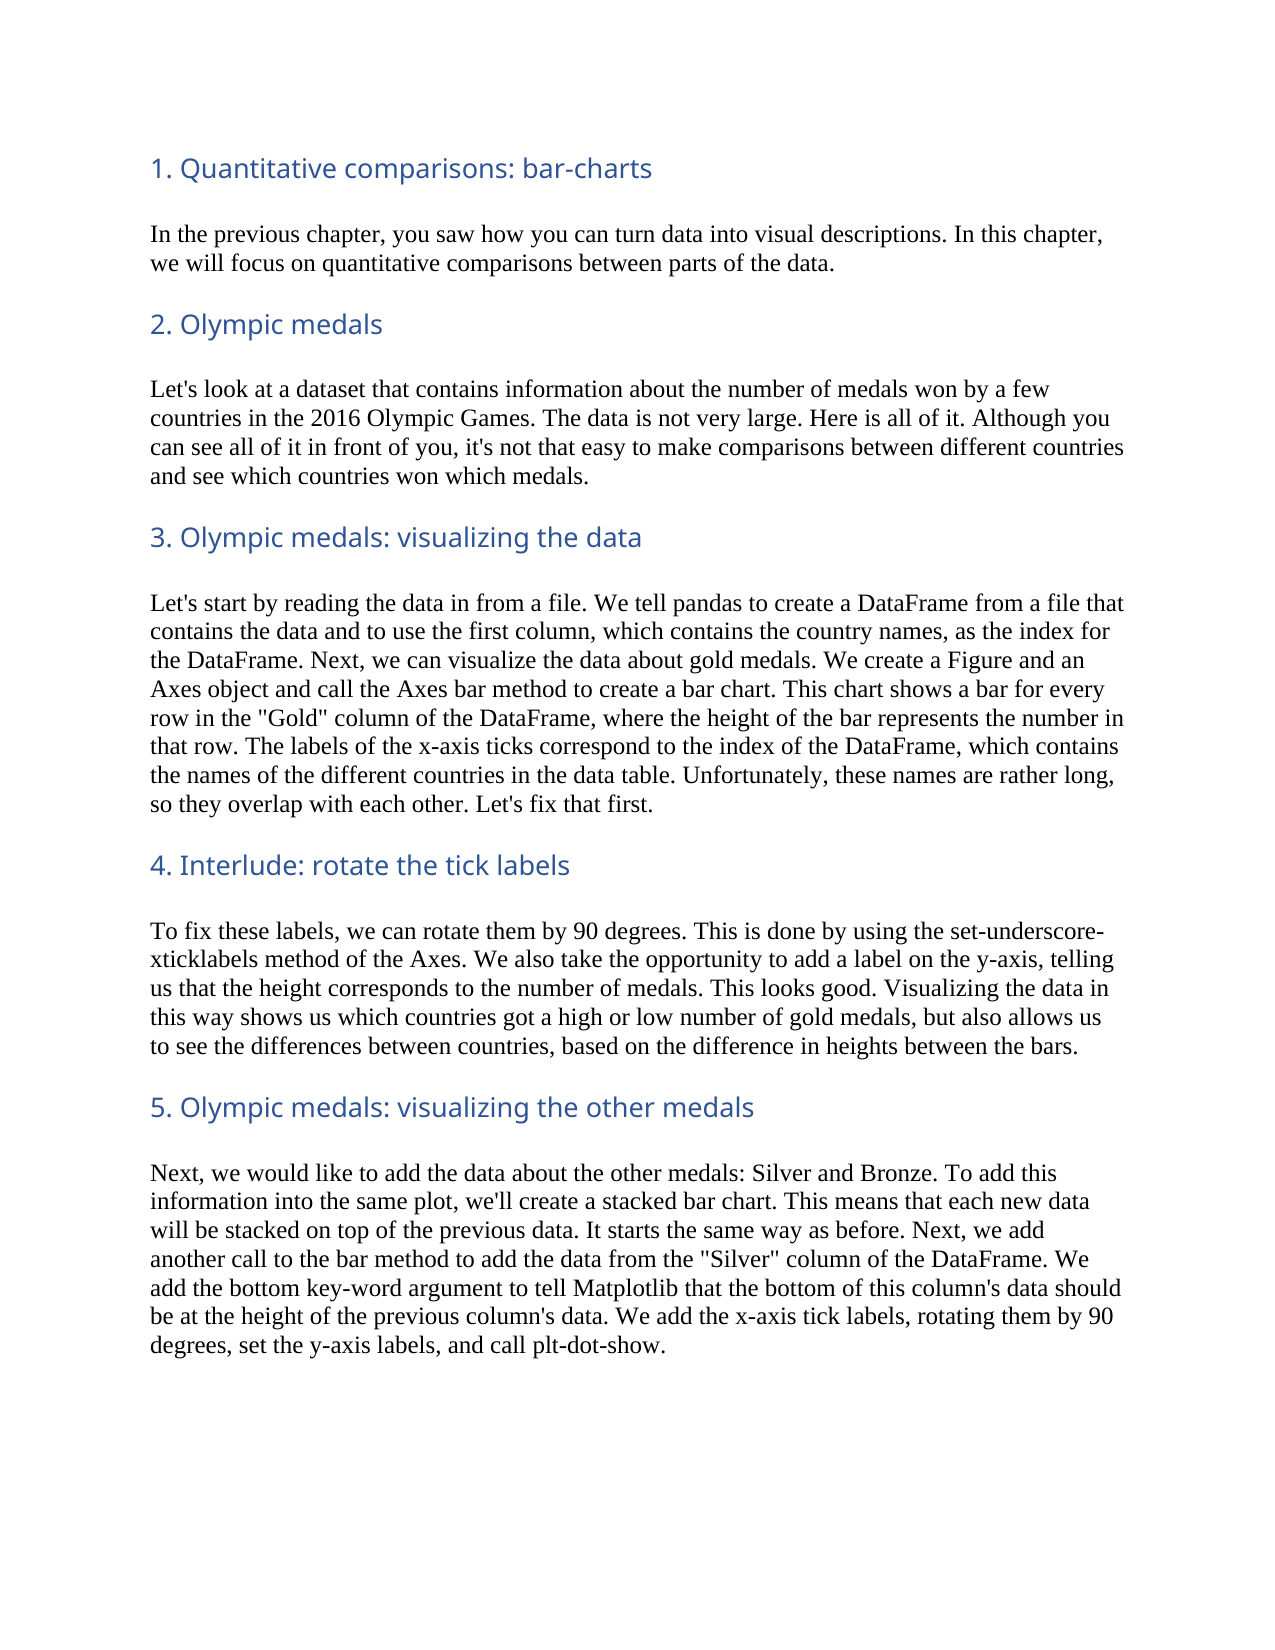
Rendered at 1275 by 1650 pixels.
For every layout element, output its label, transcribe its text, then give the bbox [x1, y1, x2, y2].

subtitle 1. Quantitative comparisons: bar-charts [150, 150, 1125, 187]
text To fix these labels, we can rotate them by 90 degrees. This is done by using the set-underscore-xticklabels method of the Axes. We also take the opportunity to add a label on the y-axis, telling us that the height corresponds to the number of medals. This looks good. Visualizing the data in this way shows us which countries got a high or low number of gold medals, but also allows us to see the differences between countries, based on the difference in heights between the bars. [150, 916, 1125, 1059]
text Let's start by reading the data in from a file. We tell pandas to create a DataFrame from a file that contains the data and to use the first column, which contains the country names, as the index for the DataFrame. Next, we can visualize the data about gold medals. We create a Figure and an Axes object and call the Axes bar method to create a bar chart. This chart shows a bar for every row in the "Gold" column of the DataFrame, where the height of the bar represents the number in that row. The labels of the x-axis ticks correspond to the index of the DataFrame, which contains the names of the different countries in the data table. Unfortunately, these names are rather long, so they overlap with each other. Let's fix that first. [150, 588, 1125, 818]
subtitle 3. Olympic medals: visualizing the data [150, 519, 1125, 556]
text In the previous chapter, you saw how you can turn data into visual descriptions. In this chapter, we will focus on quantitative comparisons between parts of the data. [150, 219, 1125, 276]
subtitle 4. Interlude: rotate the tick labels [150, 847, 1125, 884]
text Next, we would like to add the data about the other medals: Silver and Bronze. To add this information into the same plot, we'll create a stacked bar chart. This means that each new data will be stacked on top of the previous data. It starts the same way as before. Next, we add another call to the bar method to add the data from the "Silver" column of the DataFrame. We add the bottom key-word argument to tell Matplotlib that the bottom of this column's data should be at the height of the previous column's data. We add the x-axis tick labels, rotating them by 90 degrees, set the y-axis labels, and call plt-dot-show. [150, 1158, 1125, 1359]
text Let's look at a dataset that contains information about the number of medals won by a few countries in the 2016 Olympic Games. The data is not very large. Here is all of it. Although you can see all of it in front of you, it's not that easy to make comparisons between different countries and see which countries won which medals. [150, 374, 1125, 489]
subtitle 5. Olympic medals: visualizing the other medals [150, 1089, 1125, 1126]
subtitle 2. Olympic medals [150, 306, 1125, 342]
